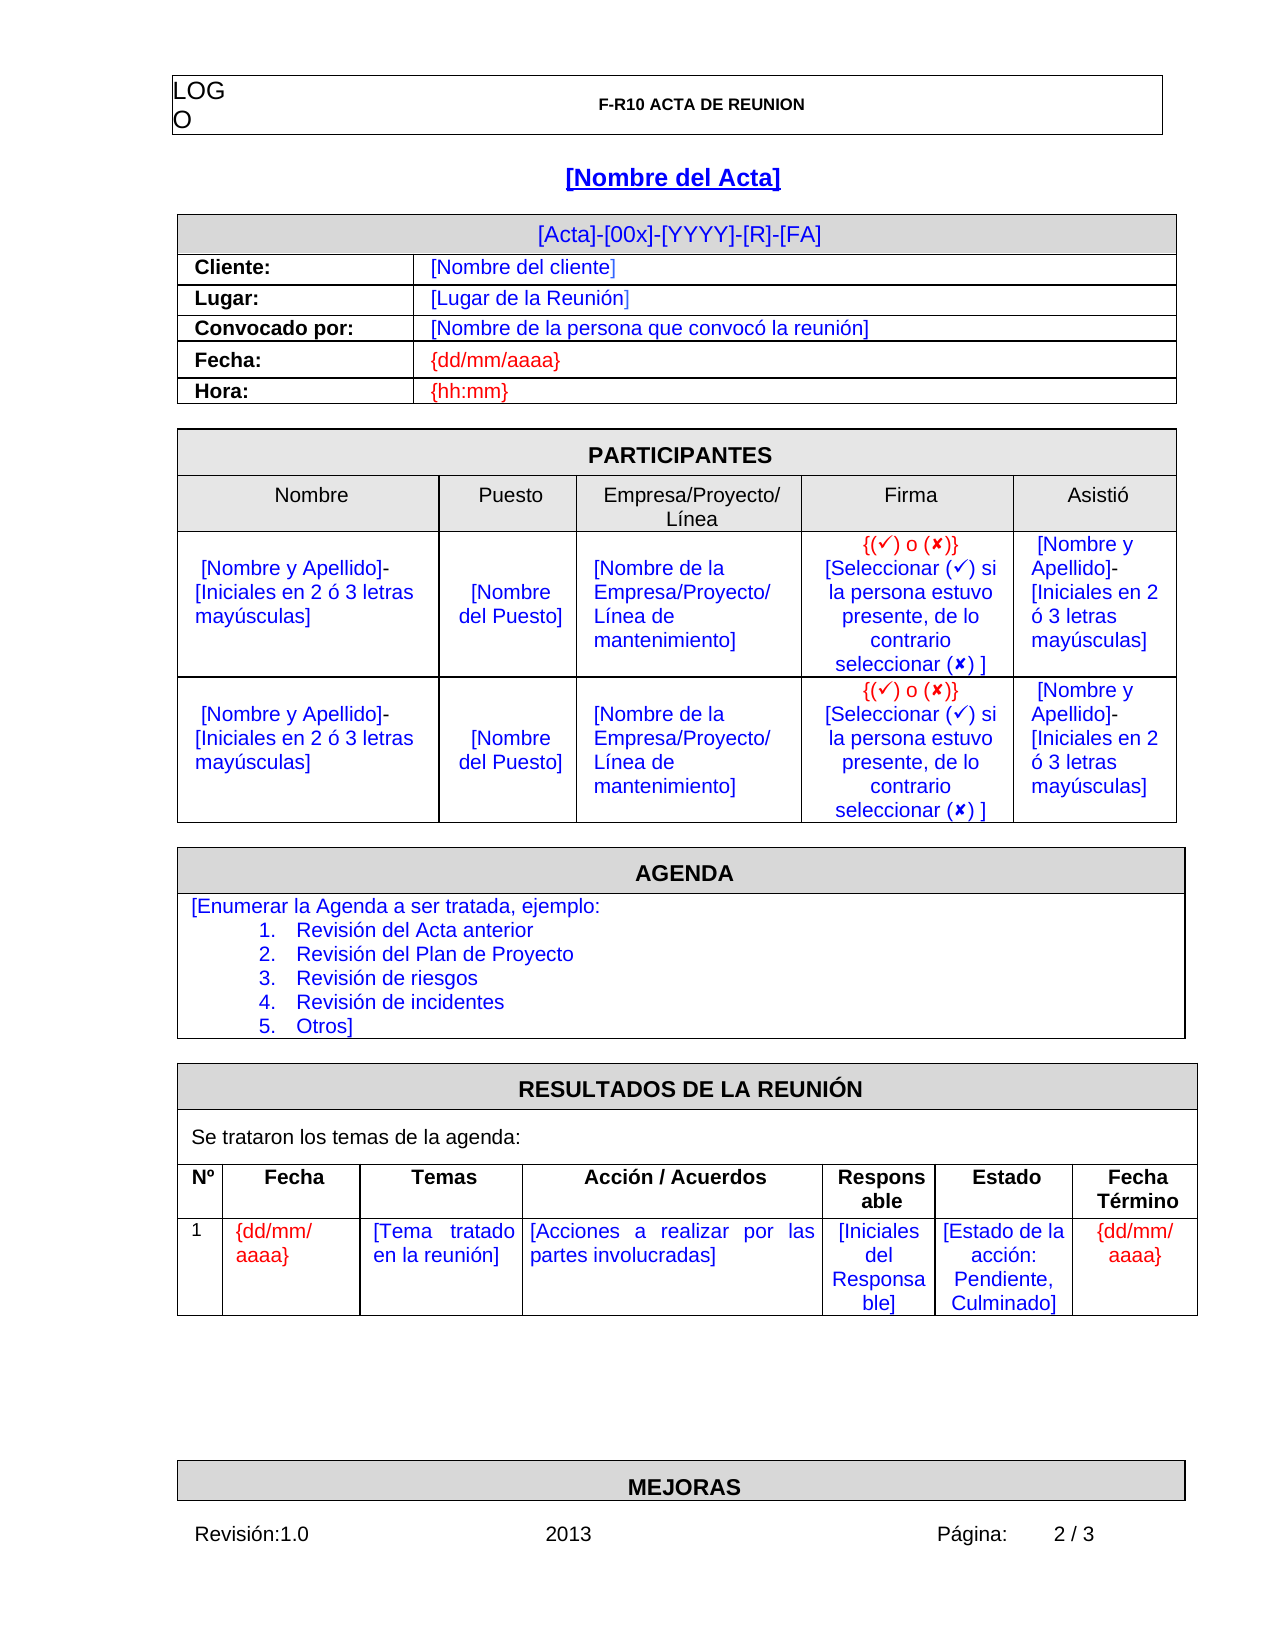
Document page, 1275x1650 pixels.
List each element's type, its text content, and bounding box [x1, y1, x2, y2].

table_cell Nº [178, 1165, 222, 1218]
table_cell Se trataron los temas de la agenda: [178, 1110, 1197, 1163]
table_cell {dd/mm/aaaa} [414, 342, 1176, 377]
table_cell [Acciones a realizar por las partes involucradas] [523, 1219, 822, 1315]
table_cell Estado [936, 1165, 1072, 1218]
table_cell [Nombre del Puesto] [440, 678, 576, 822]
table_cell Lugar: [178, 286, 413, 314]
table_cell [Nombre y Apellido]-[Iniciales en 2 ó 3 letras mayúsculas] [178, 678, 438, 822]
table_cell Asistió [1014, 476, 1176, 531]
table_cell [Tema tratado en la reunión] [361, 1219, 522, 1315]
table_cell {dd/mm/aaaa} [223, 1219, 359, 1315]
table_cell Temas [361, 1165, 522, 1218]
table_cell Puesto [440, 476, 576, 531]
table_header PARTICIPANTES [178, 430, 1176, 475]
table_cell [Nombre del Puesto] [440, 532, 576, 676]
table_cell Fecha: [178, 342, 413, 377]
table_cell {() o ()} [Seleccionar () si la persona estuvo presente, de lo contrario seleccionar () ] [802, 678, 1013, 822]
table_cell [Nombre y Apellido]-[Iniciales en 2 ó 3 letras mayúsculas] [1014, 678, 1176, 822]
table_cell [Nombre de la persona que convocó la reunión] [414, 316, 1176, 340]
table_cell Acción / Acuerdos [523, 1165, 822, 1218]
table_cell Firma [802, 476, 1013, 531]
table_cell 1 [178, 1219, 222, 1315]
table_header [Acta]-[00x]-[YYYY]-[R]-[FA] [178, 215, 1176, 253]
table_header MEJORAS [178, 1461, 1184, 1500]
table_cell [Nombre y Apellido]-[Iniciales en 2 ó 3 letras mayúsculas] [1014, 532, 1176, 676]
table_cell [Nombre de /Proyecto/ Línea de mantenimiento] [577, 678, 801, 822]
table_header RESULTADOS DE LA REUNIÓN [178, 1064, 1197, 1109]
table_cell [Estado de la acción: Pendiente, Culminado] [936, 1219, 1072, 1315]
table_cell [Iniciales del Responsable] [823, 1219, 934, 1315]
table_cell Hora: [178, 379, 413, 403]
table_cell Nombre [178, 476, 438, 531]
table_cell Fecha Término [1073, 1165, 1197, 1218]
table_cell {() o ()} [Seleccionar () si la persona estuvo presente, de lo contrario seleccionar () ] [802, 532, 1013, 676]
table_cell {dd/mm/aaaa} [1073, 1219, 1197, 1315]
table_cell Responsable [823, 1165, 934, 1218]
table_cell [Lugar de la Reunión] [414, 286, 1176, 314]
table_cell Empresa/Proyecto/Línea [577, 476, 801, 531]
table_cell [Enumerar a ser tratada, ejemplo: Revisión del Acta anterior Revisión del Plan de Proyecto Revisión de riesgos Revisión de incidentes Otros] [178, 894, 1184, 1038]
table_cell [Nombre del cliente] [414, 255, 1176, 284]
text [Nombre del Acta] [183, 163, 1163, 192]
table_header AGENDA [178, 848, 1184, 893]
table_cell Cliente: [178, 255, 413, 284]
table_cell {hh:mm} [414, 379, 1176, 403]
table_cell [Nombre y Apellido]-[Iniciales en 2 ó 3 letras mayúsculas] [178, 532, 438, 676]
table_cell [Nombre de /Proyecto/ Línea de mantenimiento] [577, 532, 801, 676]
table_cell Fecha [223, 1165, 359, 1218]
table_cell Convocado por: [178, 316, 413, 340]
